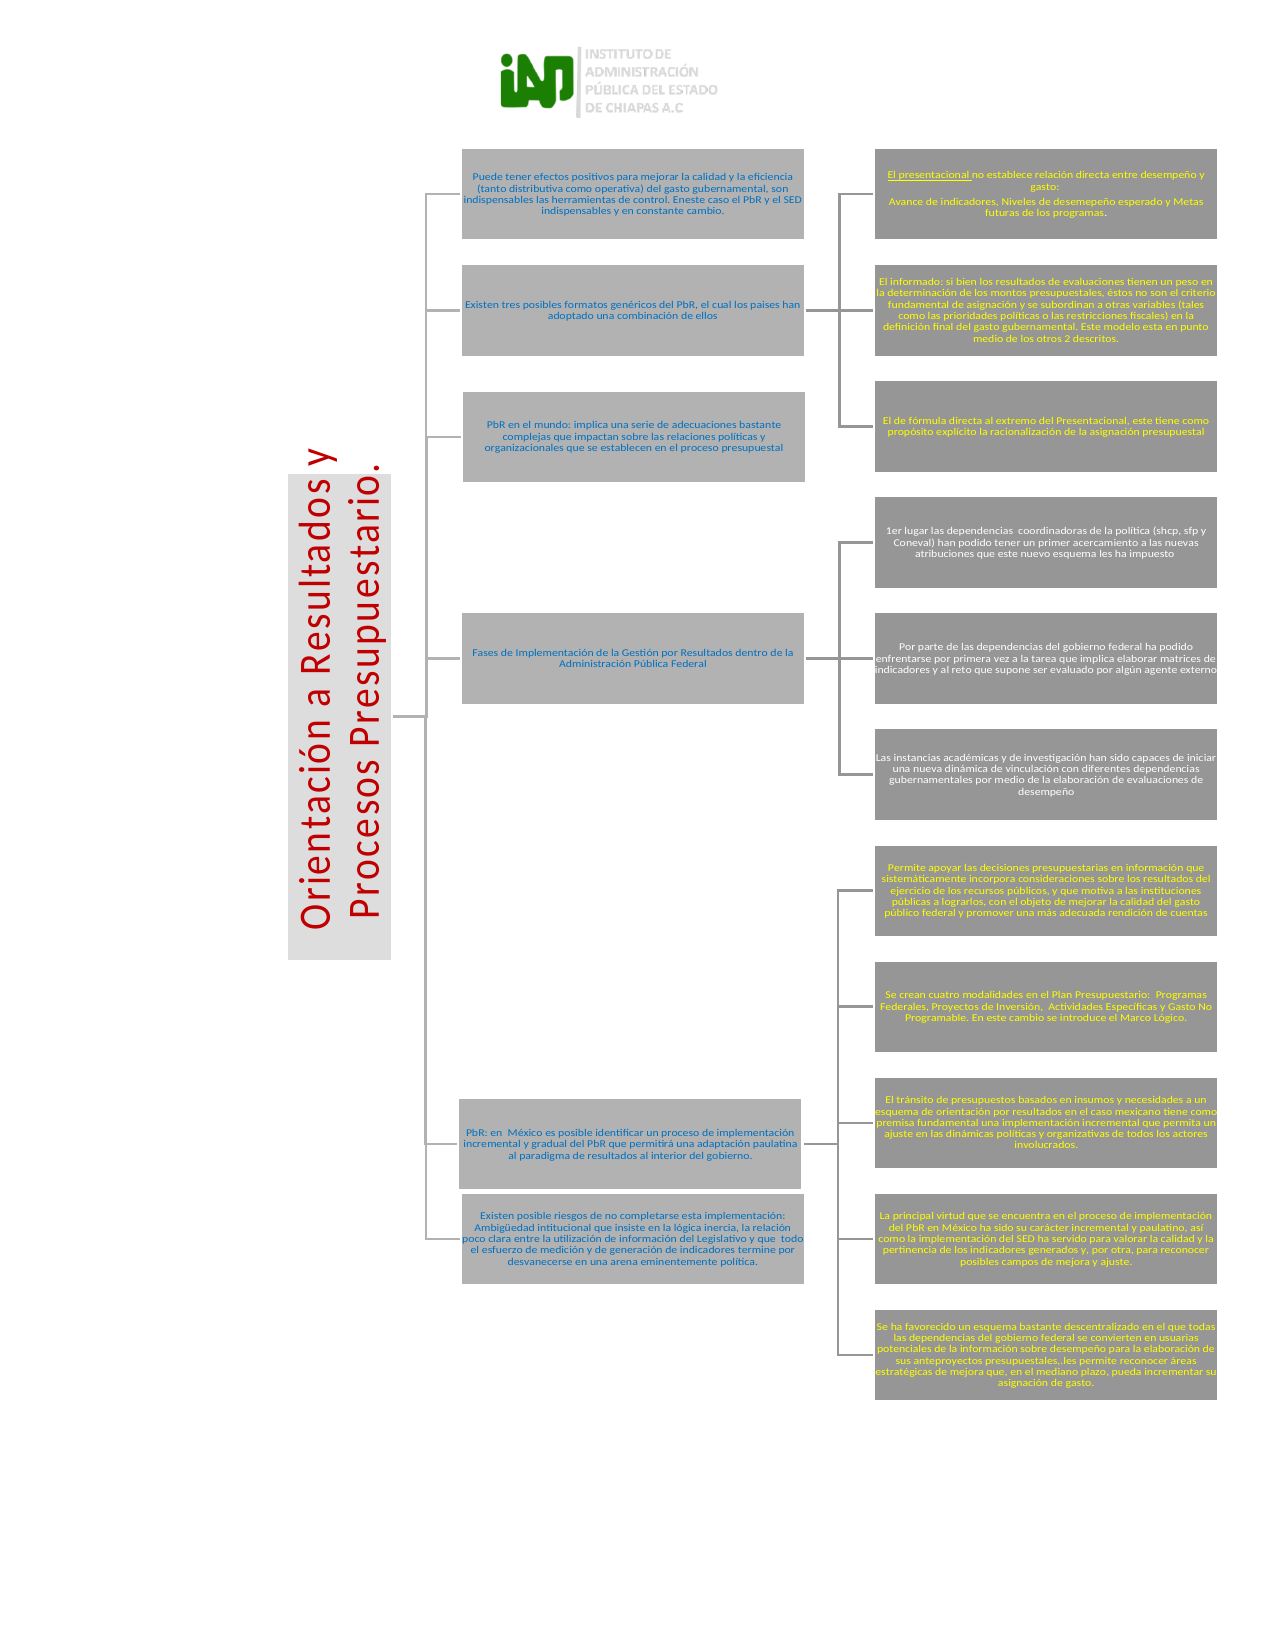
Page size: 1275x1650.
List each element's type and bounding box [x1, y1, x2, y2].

picture [500, 35, 729, 127]
